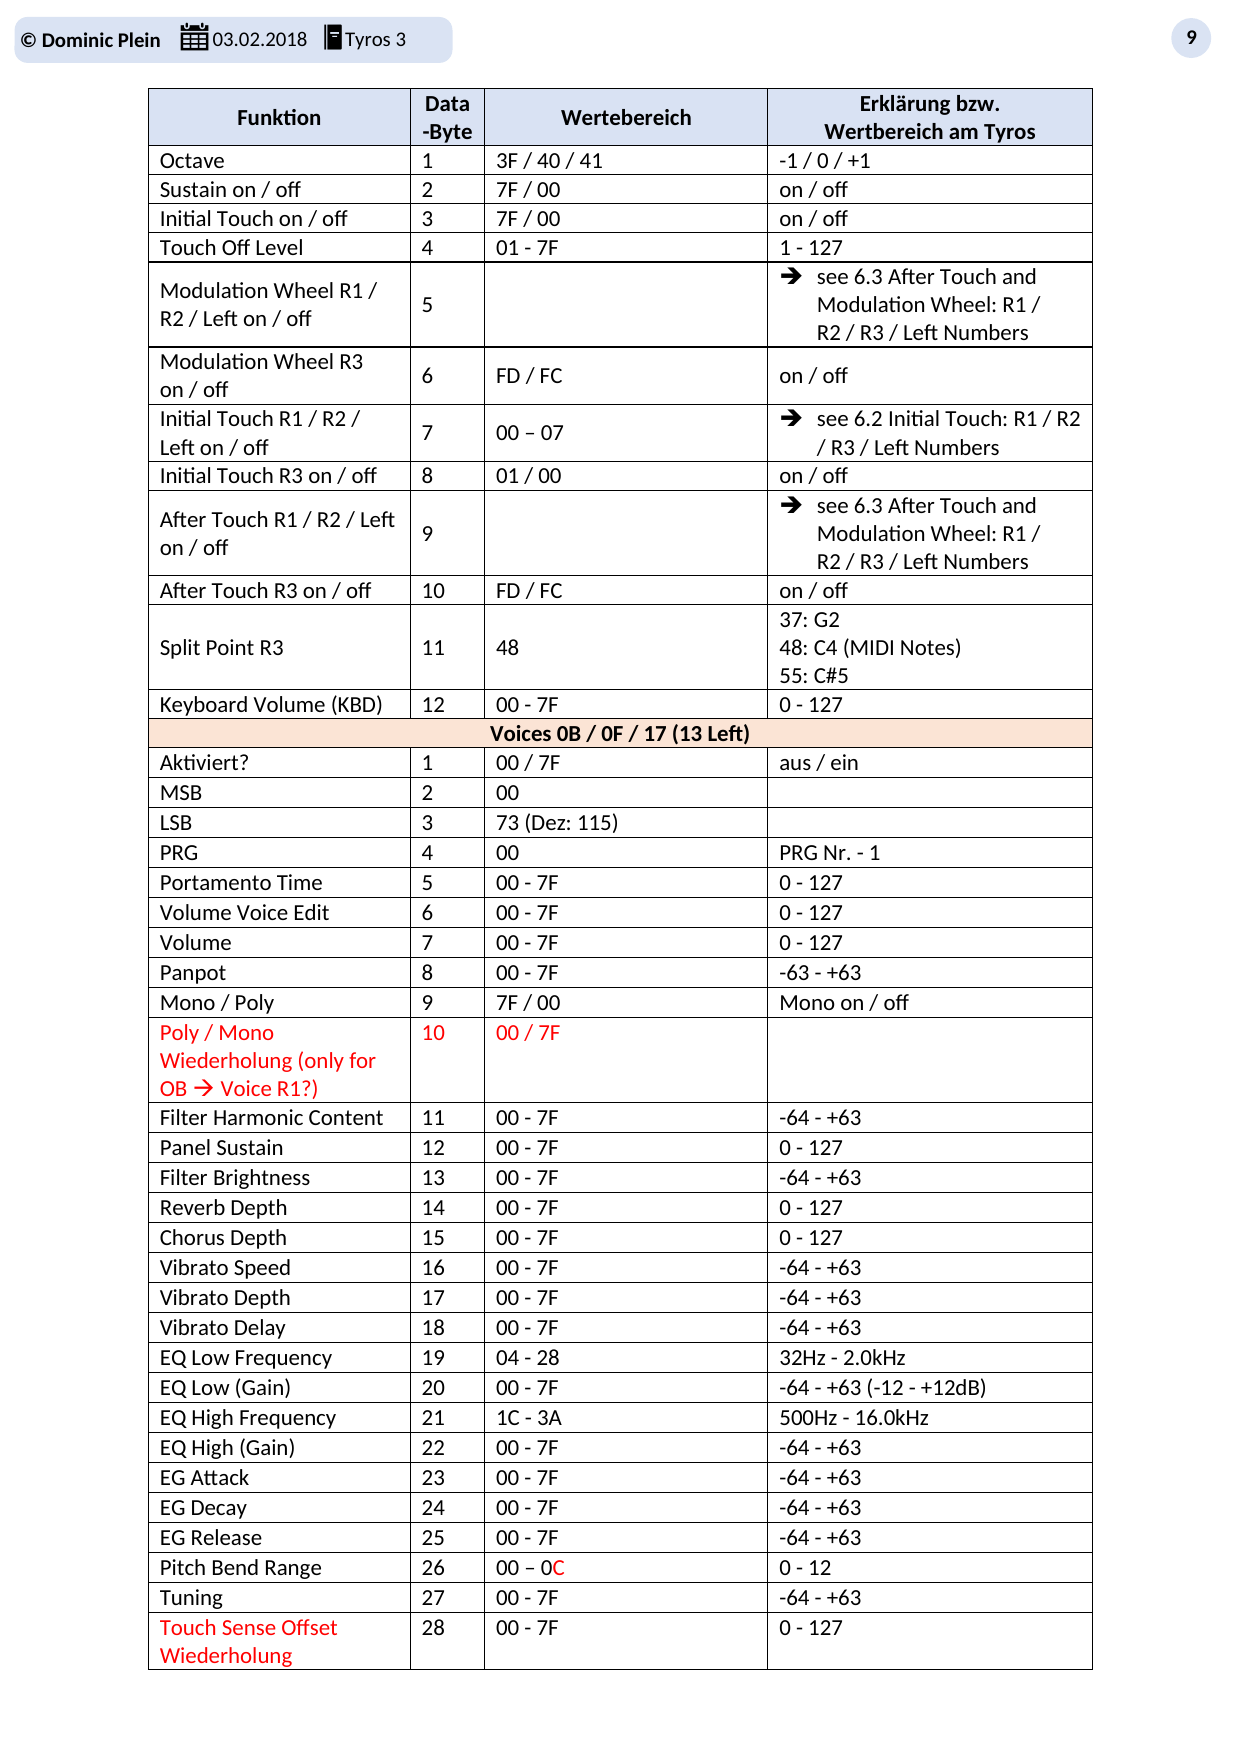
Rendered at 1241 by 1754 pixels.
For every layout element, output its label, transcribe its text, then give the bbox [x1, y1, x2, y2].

table_cell EG Decay [149, 1493, 410, 1522]
table_cell -64 - +63 [768, 1253, 1092, 1282]
table_cell 2 [411, 778, 484, 807]
table_cell MSB [149, 778, 410, 807]
table_cell Tuning [149, 1583, 410, 1612]
table_cell 4 [411, 233, 484, 261]
table_cell 0 - 127 [768, 868, 1092, 897]
table_cell 26 [411, 1553, 484, 1582]
table_cell 00 - 7F [485, 868, 767, 897]
table_cell 4 [411, 838, 484, 867]
table_cell 25 [411, 1523, 484, 1552]
table_cell [485, 491, 767, 575]
table_cell After Touch R3 on / off [149, 576, 410, 604]
table_cell 0 - 127 [768, 1613, 1092, 1669]
table_cell 00 - 7F [485, 1583, 767, 1612]
table_cell Initial Touch on / off [149, 204, 410, 232]
table_cell 00 – 07 [485, 405, 767, 461]
table_cell see 6.3 After Touch and Modulation Wheel: R1 / R2 / R3 / Left Numbers [768, 263, 1092, 346]
table_cell Vibrato Delay [149, 1313, 410, 1342]
table_cell [768, 1018, 1092, 1102]
table_cell on / off [768, 204, 1092, 232]
table_cell FD / FC [485, 576, 767, 604]
table_cell 13 [411, 1163, 484, 1192]
table_cell -64 - +63 [768, 1103, 1092, 1132]
table_cell -1 / 0 / +1 [768, 146, 1092, 174]
table_cell 1 [411, 146, 484, 174]
table_cell Pitch Bend Range [149, 1553, 410, 1582]
table_cell on / off [768, 462, 1092, 490]
table_cell 23 [411, 1463, 484, 1492]
table_cell Volume [149, 928, 410, 957]
table_cell 6 [411, 898, 484, 927]
table_cell EQ Low Frequency [149, 1343, 410, 1372]
table_cell EQ High Frequency [149, 1403, 410, 1432]
table_cell Initial Touch R3 on / off [149, 462, 410, 490]
table_cell 73 (Dez: 115) [485, 808, 767, 837]
table_cell 00 - 7F [485, 1523, 767, 1552]
table_cell 20 [411, 1373, 484, 1402]
table_cell -63 - +63 [768, 958, 1092, 987]
table_cell 0 - 127 [768, 1223, 1092, 1252]
table_cell Volume Voice Edit [149, 898, 410, 927]
table_cell 3F / 40 / 41 [485, 146, 767, 174]
table_cell 3 [411, 204, 484, 232]
table_cell 19 [411, 1343, 484, 1372]
table_cell 10 [411, 576, 484, 604]
table_cell Modulation Wheel R3 on / off [149, 348, 410, 403]
table_cell 0 - 127 [768, 928, 1092, 957]
table_cell 27 [411, 1583, 484, 1612]
table_header Wertebereich [485, 89, 767, 145]
table_cell 0 - 127 [768, 690, 1092, 718]
table_cell Panel Sustain [149, 1133, 410, 1162]
table_cell 14 [411, 1193, 484, 1222]
table_cell -64 - +63 [768, 1583, 1092, 1612]
table_cell on / off [768, 175, 1092, 203]
table_cell 8 [411, 462, 484, 490]
table_cell aus / ein [768, 748, 1092, 777]
table_cell on / off [768, 348, 1092, 403]
table_cell Panpot [149, 958, 410, 987]
table_cell 7F / 00 [485, 175, 767, 203]
table_cell 22 [411, 1433, 484, 1462]
table_cell see 6.2 Initial Touch: R1 / R2 / R3 / Left Numbers [768, 405, 1092, 461]
table_cell Chorus Depth [149, 1223, 410, 1252]
table_cell -64 - +63 [768, 1433, 1092, 1462]
table_header Data-Byte [411, 89, 484, 145]
table_cell 00 / 7F [485, 1018, 767, 1102]
picture [318, 22, 348, 52]
table_cell 00 - 7F [485, 1133, 767, 1162]
table_cell EG Attack [149, 1463, 410, 1492]
table_cell 2 [411, 175, 484, 203]
table_cell see 6.3 After Touch and Modulation Wheel: R1 / R2 / R3 / Left Numbers [768, 491, 1092, 575]
table_cell Vibrato Speed [149, 1253, 410, 1282]
table_cell Initial Touch R1 / R2 / Left on / off [149, 405, 410, 461]
table_cell Touch Off Level [149, 233, 410, 261]
table_cell 00 - 7F [485, 928, 767, 957]
table_cell 00 – 0C [485, 1553, 767, 1582]
table_cell PRG Nr. - 1 [768, 838, 1092, 867]
table_cell 28 [411, 1613, 484, 1669]
table_cell 00 - 7F [485, 1313, 767, 1342]
table_cell 04 - 28 [485, 1343, 767, 1372]
table_cell Poly / Mono Wiederholung (only for OB Voice R1?) [149, 1018, 410, 1102]
table_cell on / off [768, 576, 1092, 604]
table_cell 48 [485, 605, 767, 689]
table_cell 21 [411, 1403, 484, 1432]
table_cell After Touch R1 / R2 / Left on / off [149, 491, 410, 575]
table_cell Filter Brightness [149, 1163, 410, 1192]
table_cell 11 [411, 1103, 484, 1132]
table_cell Portamento Time [149, 868, 410, 897]
table_cell 24 [411, 1493, 484, 1522]
table_cell Sustain on / off [149, 175, 410, 203]
table_cell [485, 263, 767, 346]
table_cell 7F / 00 [485, 988, 767, 1017]
table_cell -64 - +63 [768, 1163, 1092, 1192]
table_cell 16 [411, 1253, 484, 1282]
table_cell 12 [411, 690, 484, 718]
table_cell 00 - 7F [485, 1193, 767, 1222]
table_cell FD / FC [485, 348, 767, 403]
table_cell 00 - 7F [485, 1613, 767, 1669]
table_cell -64 - +63 [768, 1463, 1092, 1492]
table_cell 01 / 00 [485, 462, 767, 490]
table_cell 12 [411, 1133, 484, 1162]
table_cell Split Point R3 [149, 605, 410, 689]
table_cell 00 [485, 778, 767, 807]
table_cell 00 - 7F [485, 1103, 767, 1132]
table_cell -64 - +63 [768, 1493, 1092, 1522]
table_header Funktion [149, 89, 410, 145]
table_cell 3 [411, 808, 484, 837]
table_cell Voices 0B / 0F / 17 (13 Left) [149, 719, 1092, 747]
table_cell 1C - 3A [485, 1403, 767, 1432]
table_cell LSB [149, 808, 410, 837]
table_cell 9 [411, 988, 484, 1017]
table_cell 8 [411, 958, 484, 987]
table_cell 0 - 12 [768, 1553, 1092, 1582]
table_cell [768, 808, 1092, 837]
table_cell Mono / Poly [149, 988, 410, 1017]
table_cell 6 [411, 348, 484, 403]
table_cell Vibrato Depth [149, 1283, 410, 1312]
table_cell 0 - 127 [768, 1193, 1092, 1222]
table_cell 0 - 127 [768, 1133, 1092, 1162]
table_cell 7F / 00 [485, 204, 767, 232]
table_cell 00 - 7F [485, 1283, 767, 1312]
table_cell EG Release [149, 1523, 410, 1552]
table_cell PRG [149, 838, 410, 867]
table_cell 0 - 127 [768, 898, 1092, 927]
picture [175, 17, 214, 56]
table_cell 00 / 7F [485, 748, 767, 777]
table_cell 00 - 7F [485, 1163, 767, 1192]
table_cell Modulation Wheel R1 / R2 / Left on / off [149, 263, 410, 346]
table_cell 00 - 7F [485, 1253, 767, 1282]
table_cell 00 - 7F [485, 958, 767, 987]
table_cell Filter Harmonic Content [149, 1103, 410, 1132]
table_header Erklärung bzw. Wertbereich am Tyros [768, 89, 1092, 145]
table_cell 9 [411, 491, 484, 575]
table_cell EQ High (Gain) [149, 1433, 410, 1462]
table_cell [768, 778, 1092, 807]
table_cell 37: G2 48: C4 (MIDI Notes) 55: C#5 [768, 605, 1092, 689]
table_cell 15 [411, 1223, 484, 1252]
table_cell 1 - 127 [768, 233, 1092, 261]
table_cell Aktiviert? [149, 748, 410, 777]
table_cell 00 - 7F [485, 690, 767, 718]
table_cell 1 [411, 748, 484, 777]
table_cell 01 - 7F [485, 233, 767, 261]
table_cell 11 [411, 605, 484, 689]
table_cell -64 - +63 [768, 1523, 1092, 1552]
table_cell 5 [411, 868, 484, 897]
table_cell 00 - 7F [485, 898, 767, 927]
table_cell 7 [411, 405, 484, 461]
table_cell 00 - 7F [485, 1433, 767, 1462]
table_cell 00 - 7F [485, 1493, 767, 1522]
table_cell 32Hz - 2.0kHz [768, 1343, 1092, 1372]
table_cell Touch Sense Offset Wiederholung [149, 1613, 410, 1669]
table_cell -64 - +63 [768, 1283, 1092, 1312]
table_cell 500Hz - 16.0kHz [768, 1403, 1092, 1432]
table_cell -64 - +63 (-12 - +12dB) [768, 1373, 1092, 1402]
table_cell 00 - 7F [485, 1223, 767, 1252]
table_cell 18 [411, 1313, 484, 1342]
table_cell 17 [411, 1283, 484, 1312]
table_cell 00 [485, 838, 767, 867]
table_cell Keyboard Volume (KBD) [149, 690, 410, 718]
table_cell Mono on / off [768, 988, 1092, 1017]
table_cell -64 - +63 [768, 1313, 1092, 1342]
table_cell 10 [411, 1018, 484, 1102]
table_cell Reverb Depth [149, 1193, 410, 1222]
table_cell 00 - 7F [485, 1373, 767, 1402]
table_cell 7 [411, 928, 484, 957]
table_cell Octave [149, 146, 410, 174]
table_cell 00 - 7F [485, 1463, 767, 1492]
table_cell EQ Low (Gain) [149, 1373, 410, 1402]
table_cell 5 [411, 263, 484, 346]
